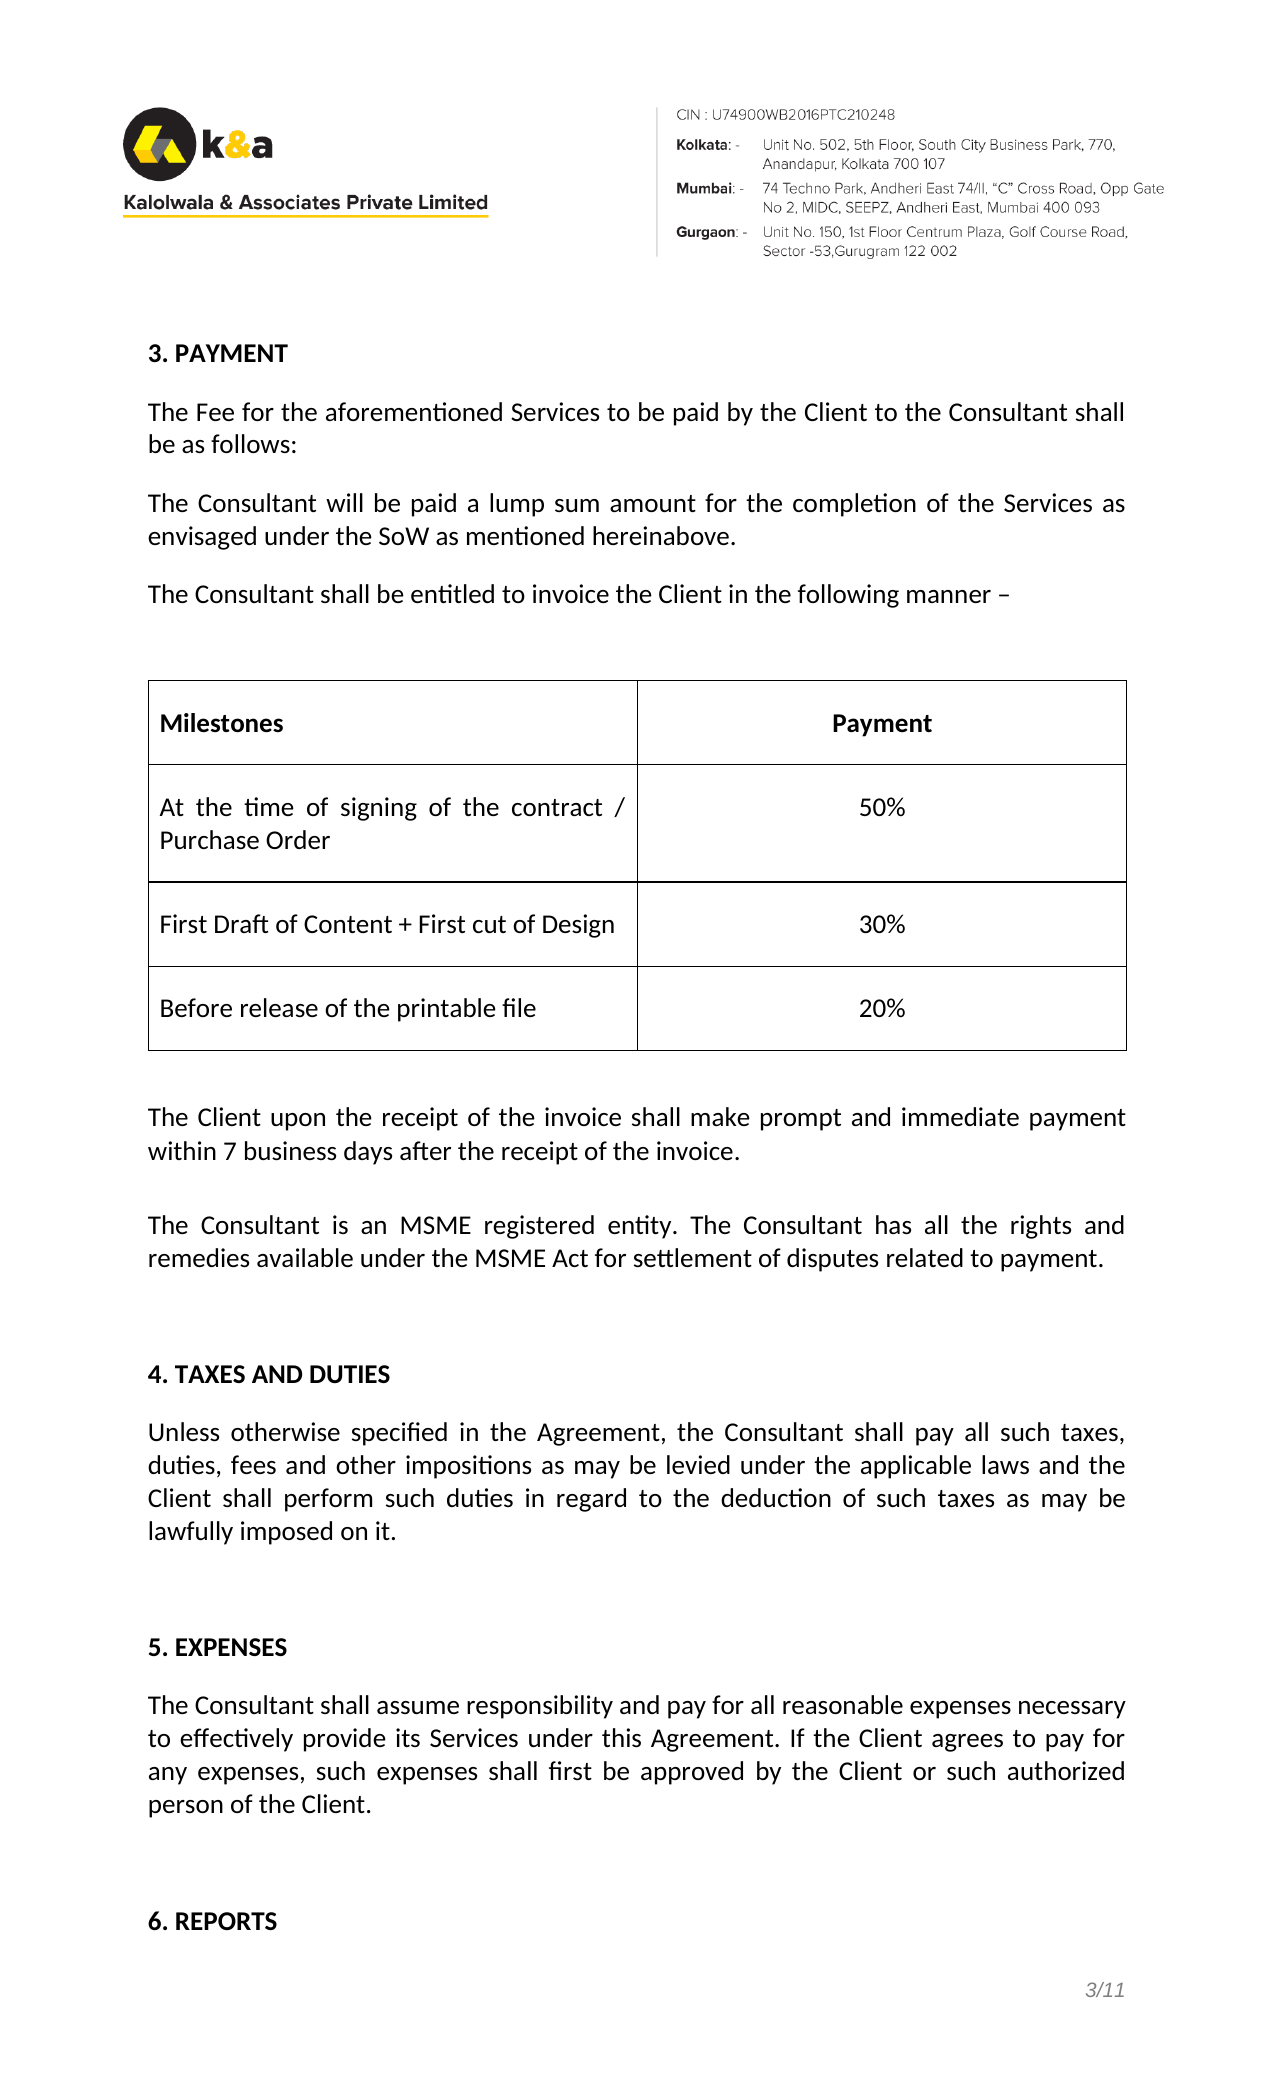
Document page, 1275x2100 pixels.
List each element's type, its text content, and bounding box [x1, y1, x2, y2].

text 4. TAXES AND DUTIES [148, 1357, 1127, 1390]
text 5. EXPENSES [148, 1631, 1127, 1663]
table_header Milestones [149, 681, 637, 764]
table_header Payment [638, 681, 1126, 764]
table_cell 30% [638, 883, 1126, 966]
table_cell First Draft of Content + First cut of Design [149, 883, 637, 966]
text The Consultant shall assume responsibility and pay for all reasonable expenses necessary to effectively provide its Services under this Agreement. If the Client agrees to pay for any expenses, such expenses shall first be approved by the Client or such authorized person of the Client. [148, 1688, 1127, 1821]
table_cell 50% [638, 765, 1126, 881]
table_cell At the time of signing of the contract / Purchase Order [149, 765, 637, 881]
table_cell Before release of the printable file [149, 967, 637, 1049]
text Unless otherwise specified in the Agreement, the Consultant shall pay all such taxes, duties, fees and other impositions as may be levied under the applicable laws and the Client shall perform such duties in regard to the deduction of such taxes as may be lawfully imposed on it. [148, 1415, 1127, 1547]
text The Fee for the aforementioned Services to be paid by the Client to the Consultant shall be as follows: [148, 395, 1127, 461]
text The Consultant is an MSME registered entity. The Consultant has all the rights and remedies available under the MSME Act for settlement of disputes related to payment. [148, 1208, 1127, 1274]
text The Consultant will be paid a lump sum amount for the completion of the Services as envisaged under the SoW as mentioned hereinabove. [148, 486, 1127, 552]
picture [102, 73, 1182, 279]
text The Consultant shall be entitled to invoice the Client in the following manner – [148, 577, 1127, 610]
text The Client upon the receipt of the invoice shall make prompt and immediate payment within 7 business days after the receipt of the invoice. [148, 1101, 1127, 1167]
text 3. PAYMENT [148, 337, 1127, 370]
text 6. REPORTS [148, 1904, 1127, 1937]
table_cell 20% [638, 967, 1126, 1049]
